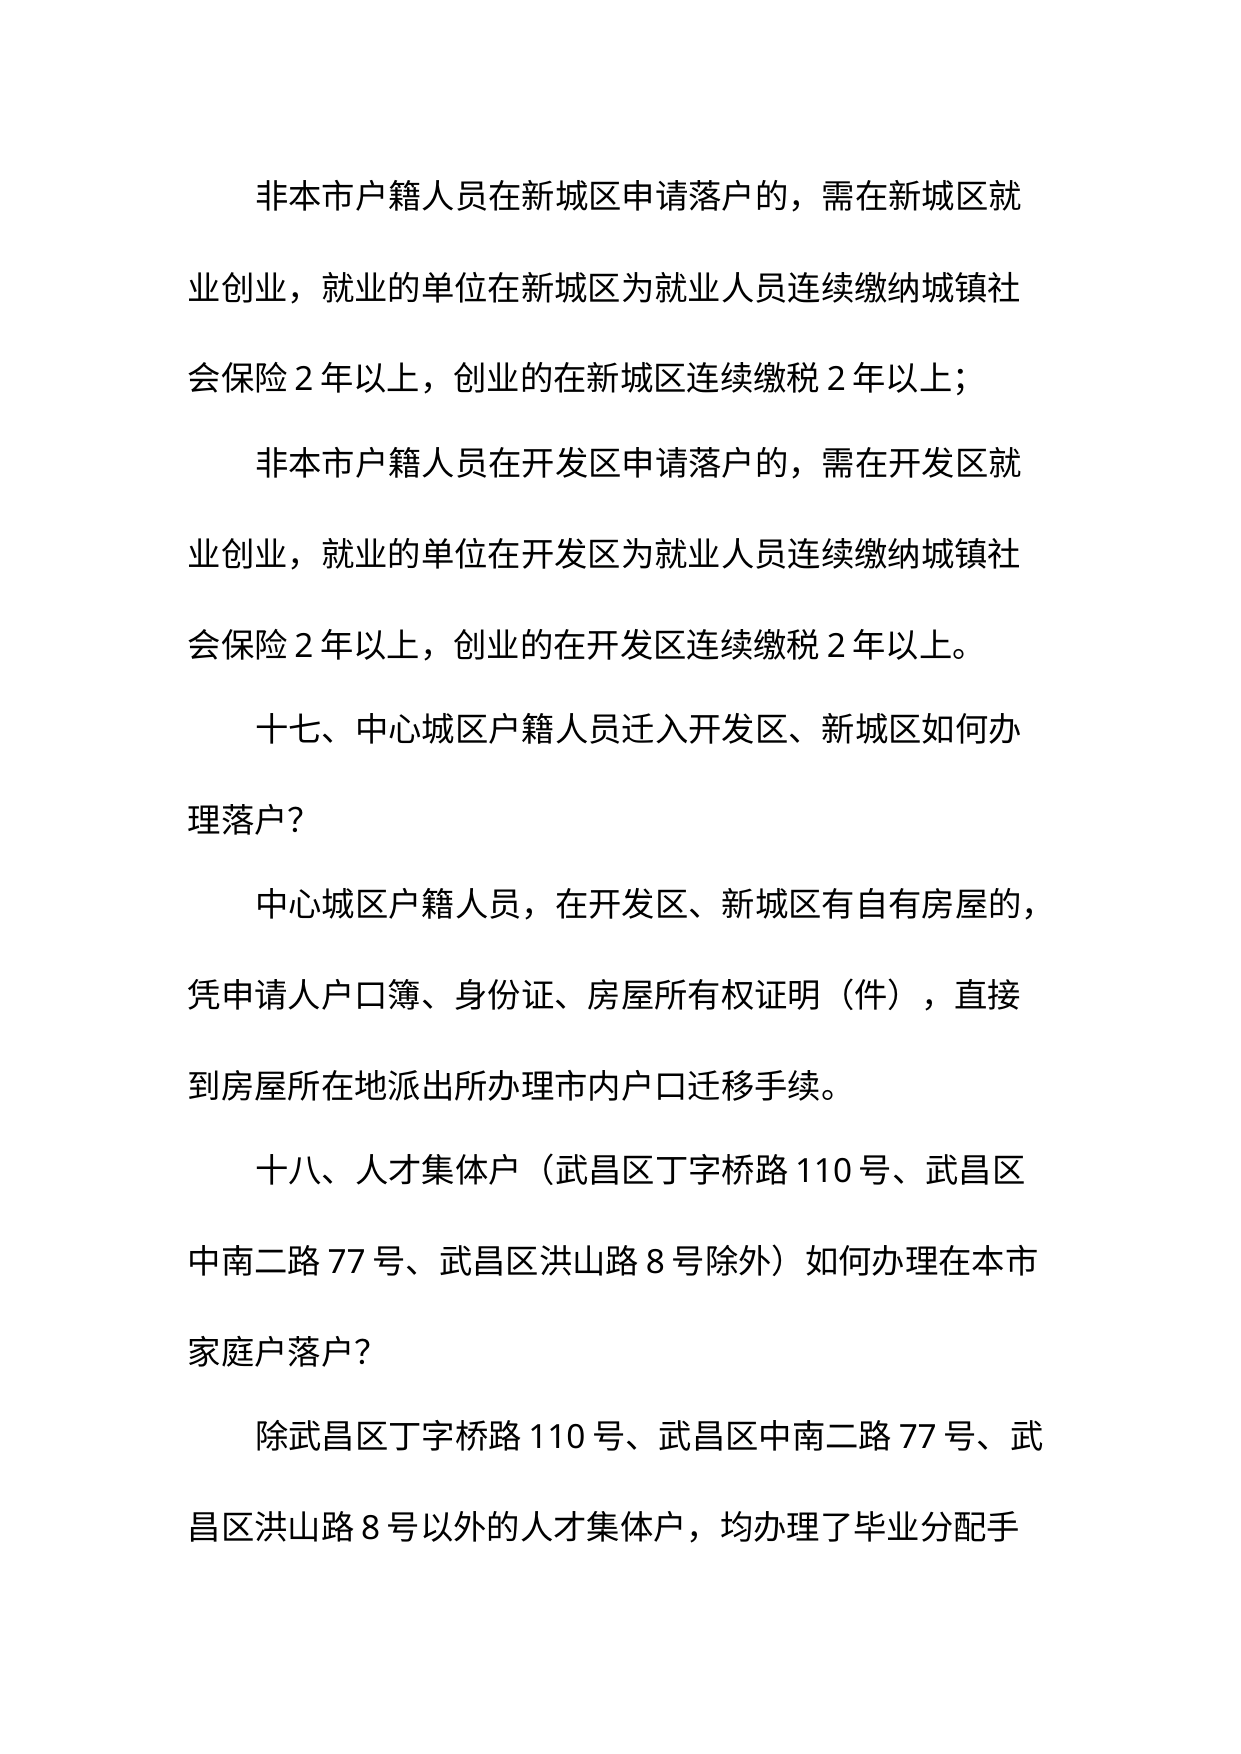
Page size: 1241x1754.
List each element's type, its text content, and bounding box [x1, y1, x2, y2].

text 中心城区户籍人员，在开发区、新城区有自有房屋的，凭申请人户口簿、身份证、房屋所有权证明（件），直接到房屋所在地派出所办理市内户口迁移手续。 [187, 870, 1053, 1117]
text 非本市户籍人员在新城区申请落户的，需在新城区就业创业，就业的单位在新城区为就业人员连续缴纳城镇社会保险2年以上，创业的在新城区连续缴税2年以上； [187, 162, 1053, 409]
text 十八、人才集体户（武昌区丁字桥路110号、武昌区中南二路77号、武昌区洪山路8号除外）如何办理在本市家庭户落户？ [187, 1136, 1053, 1383]
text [187, 1402, 1053, 1558]
text 十七、中心城区户籍人员迁入开发区、新城区如何办理落户？ [187, 694, 1053, 850]
text 非本市户籍人员在开发区申请落户的，需在开发区就业创业，就业的单位在开发区为就业人员连续缴纳城镇社会保险2年以上，创业的在开发区连续缴税2年以上。 [187, 428, 1053, 675]
